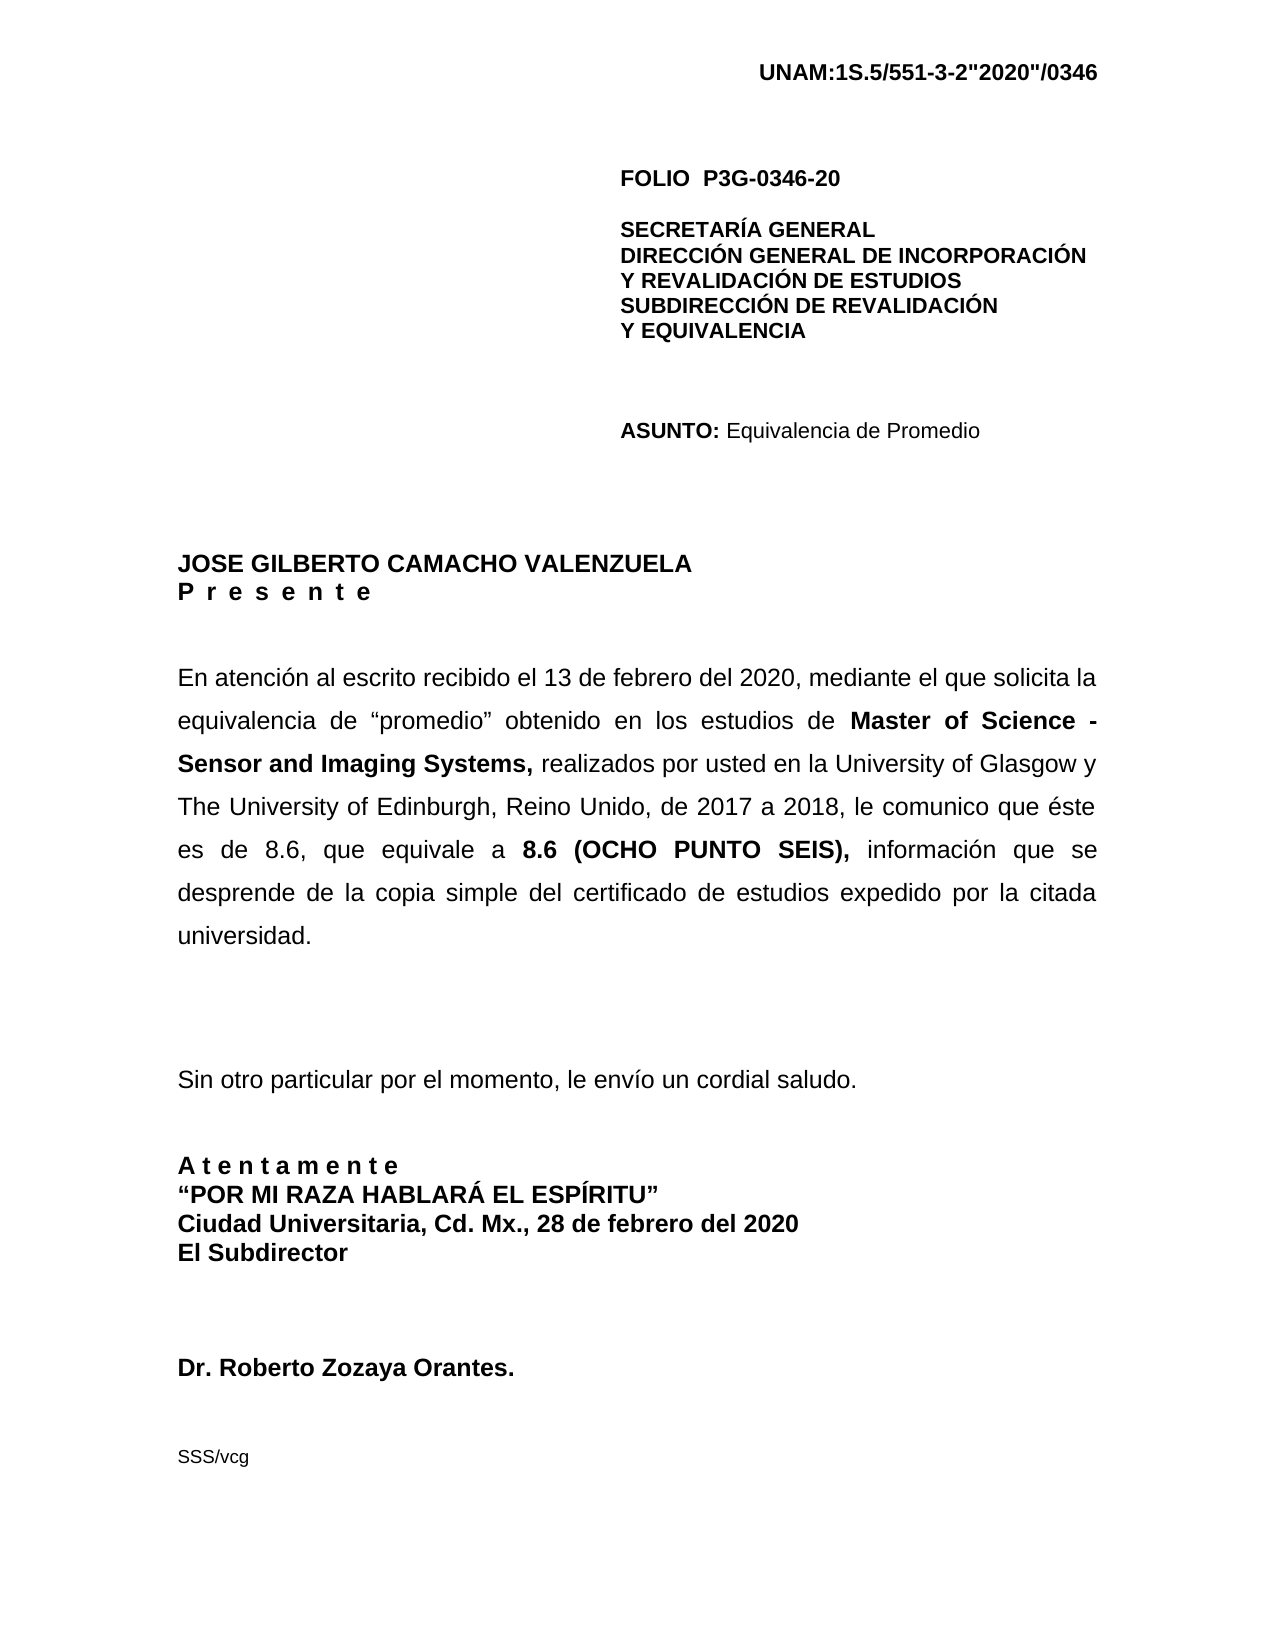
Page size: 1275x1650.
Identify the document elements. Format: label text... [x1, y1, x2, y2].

text SUBDIRECCIÓN DE REVALIDACIÓN [620, 293, 1098, 318]
text FOLIO P3G-0346-20 [620, 164, 1098, 191]
text SSS/vcg [177, 1446, 1098, 1467]
text “POR MI RAZA HABLARÁ EL ESPÍRITU” [177, 1180, 1093, 1209]
text Sin otro particular por el momento, le envío un cordial saludo. [177, 1065, 1092, 1094]
text Y REVALIDACIÓN DE ESTUDIOS [620, 268, 1098, 293]
text JOSE GILBERTO CAMACHO VALENZUELA [177, 549, 1098, 577]
text DIRECCIÓN GENERAL DE INCORPORACIÓN [620, 242, 1098, 268]
text ASUNTO: Equivalencia de Promedio [620, 418, 1098, 443]
text Dr. Roberto Zozaya Orantes. [177, 1352, 1098, 1381]
subtitle El Subdirector [177, 1237, 1093, 1266]
text Presente [177, 577, 1098, 606]
text Y EQUIVALENCIA [620, 318, 1098, 343]
text En atención al escrito recibido el 13 de febrero del 2020, mediante el que solicita la equivalencia de “promedio” obtenido en los estudios de Master of Science - Sensor and Imaging Systems, realizados por usted en la University of Glasgow y The University of Edinburgh, Reino Unido, de 2017 a 2018, le comunico que éste es de 8.6, que equivale a 8.6 (OCHO PUNTO SEIS), información que se desprende de la copia simple del certificado de estudios expedido por la citada universidad. [177, 662, 1098, 950]
text UNAM:1S.5/551-3-2"2020"/0346 [646, 59, 1098, 86]
text Ciudad Universitaria, Cd. Mx., 28 de febrero del 2020 [177, 1209, 1093, 1237]
text SECRETARÍA GENERAL [620, 217, 1098, 242]
subtitle A t e n t a m e n t e [177, 1151, 1093, 1180]
